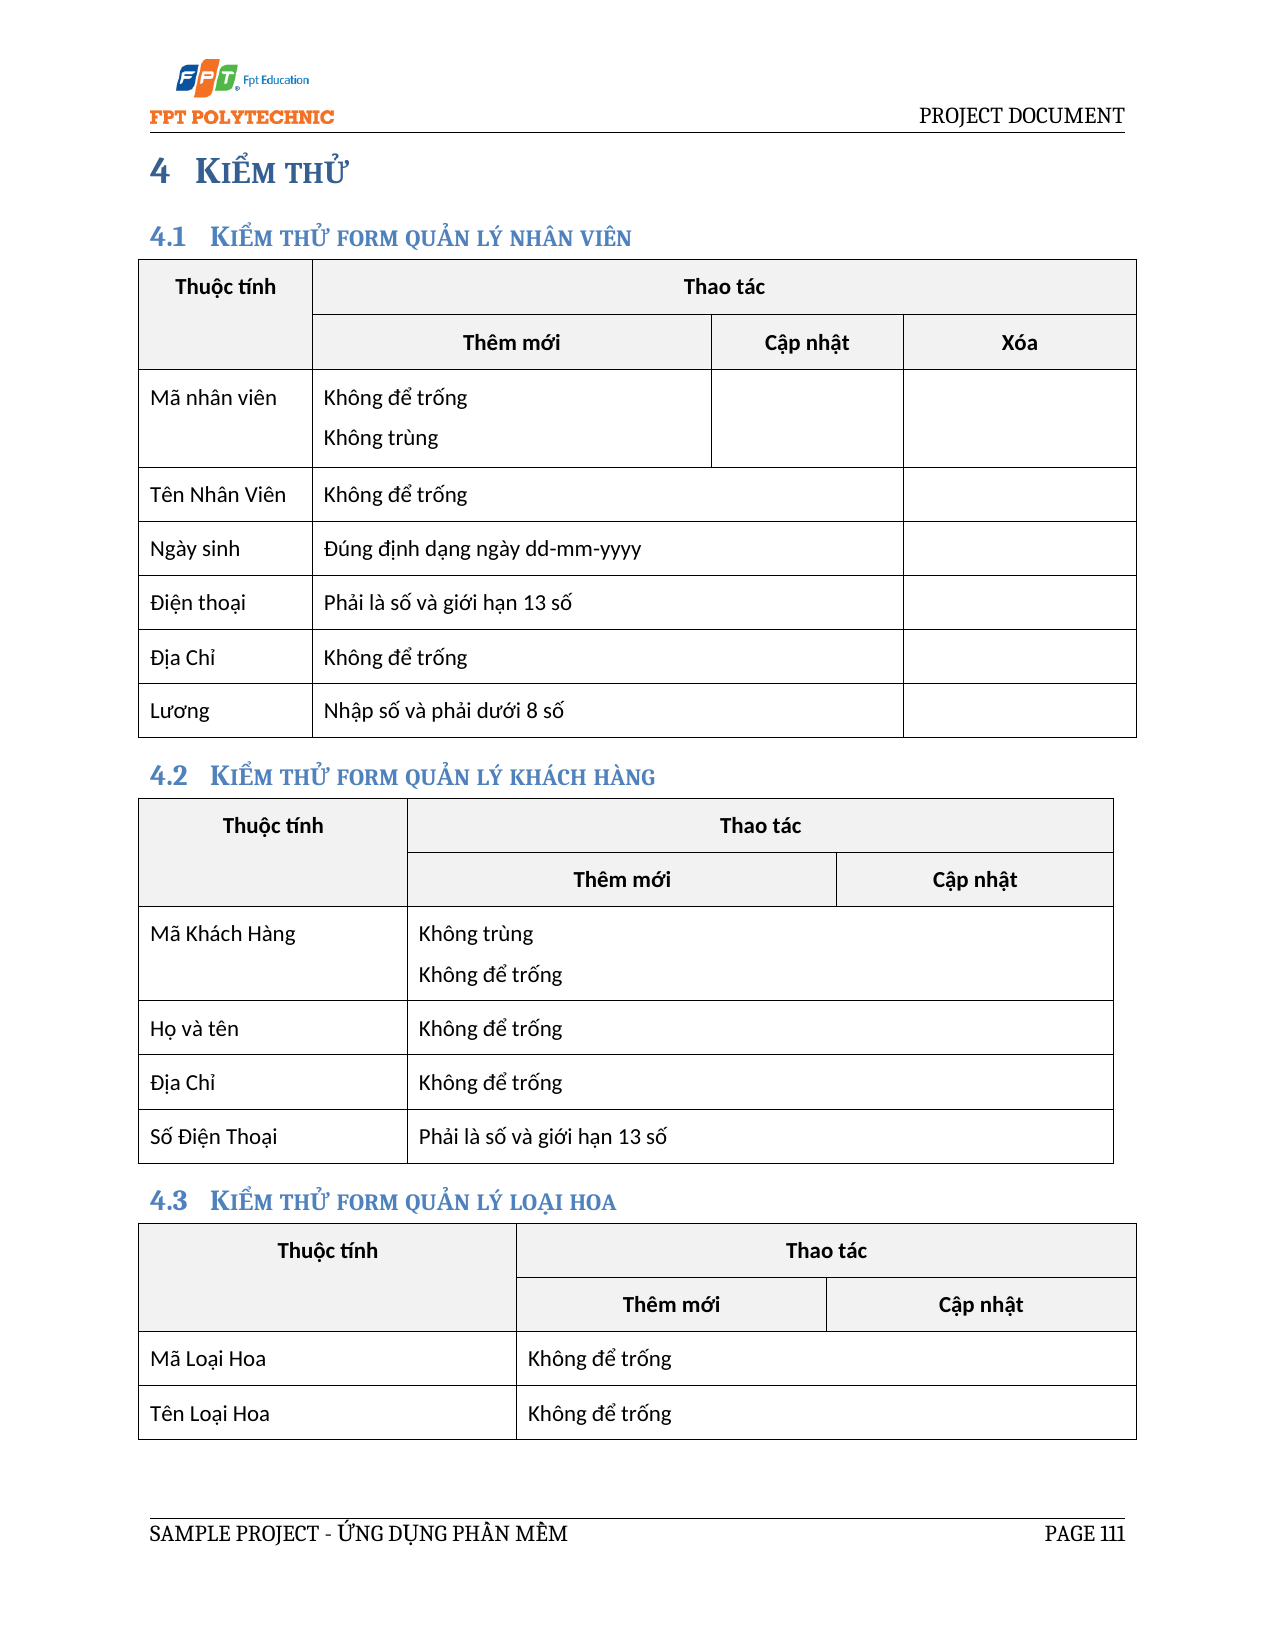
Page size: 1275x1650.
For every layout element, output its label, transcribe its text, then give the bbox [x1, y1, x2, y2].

table_cell Thêm mới [517, 1278, 826, 1331]
table_cell [904, 576, 1136, 629]
table_cell Mã nhân viên [139, 370, 312, 467]
table_cell Địa Chỉ [139, 1055, 407, 1108]
table_cell Thêm mới [408, 853, 836, 906]
table_cell [904, 630, 1136, 683]
table_cell [904, 468, 1136, 521]
table_cell Xóa [904, 315, 1136, 369]
table_cell Không trùng Không để trống [408, 907, 1113, 1000]
table_cell Lương [139, 684, 312, 737]
table_cell Phải là số và giới hạn 13 số [313, 576, 903, 629]
table_cell Phải là số và giới hạn 13 số [408, 1110, 1113, 1162]
table_cell Không để trống [517, 1332, 1136, 1385]
table_cell [712, 370, 903, 467]
table_cell Mã Loại Hoa [139, 1332, 516, 1385]
table_cell Đúng định dạng ngày dd-mm-yyyy [313, 522, 903, 575]
table_cell Cập nhật [837, 853, 1113, 906]
table_cell Thêm mới [313, 315, 711, 369]
subtitle Kiểm thử [150, 150, 1125, 193]
table_cell Không để trống [408, 1001, 1113, 1054]
table_cell Không để trống [517, 1386, 1136, 1439]
table_cell Không để trống [313, 630, 903, 683]
table_cell [904, 684, 1136, 737]
table_cell Mã Khách Hàng [139, 907, 407, 1000]
table_header Thao tác [313, 260, 1136, 314]
table_cell Tên Nhân Viên [139, 468, 312, 521]
table_header Thuộc tính [139, 799, 407, 906]
table_cell Ngày sinh [139, 522, 312, 575]
table_header Thao tác [408, 799, 1113, 852]
table_header Thuộc tính [139, 260, 312, 369]
table_cell Nhập số và phải dưới 8 số [313, 684, 903, 737]
table_cell Không để trống [313, 468, 903, 521]
subtitle Kiểm thử form quản lý loại hoa [150, 1184, 1125, 1218]
table_cell [904, 522, 1136, 575]
table_cell Tên Loại Hoa [139, 1386, 516, 1439]
table_cell Cập nhật [827, 1278, 1136, 1331]
table_cell Điện thoại [139, 576, 312, 629]
table_header Thuộc tính [139, 1224, 516, 1331]
table_cell Số Điện Thoại [139, 1110, 407, 1162]
table_cell Địa Chỉ [139, 630, 312, 683]
table_cell Cập nhật [712, 315, 903, 369]
subtitle Kiểm thử form quản lý nhân viên [150, 220, 1125, 254]
table_header Thao tác [517, 1224, 1136, 1277]
table_cell [904, 370, 1136, 467]
table_cell Không để trống [408, 1055, 1113, 1108]
picture [150, 59, 336, 124]
subtitle Kiểm thử form quản lý khách hàng [150, 759, 1125, 793]
table_cell Không để trống Không trùng [313, 370, 711, 467]
table_cell Họ và tên [139, 1001, 407, 1054]
